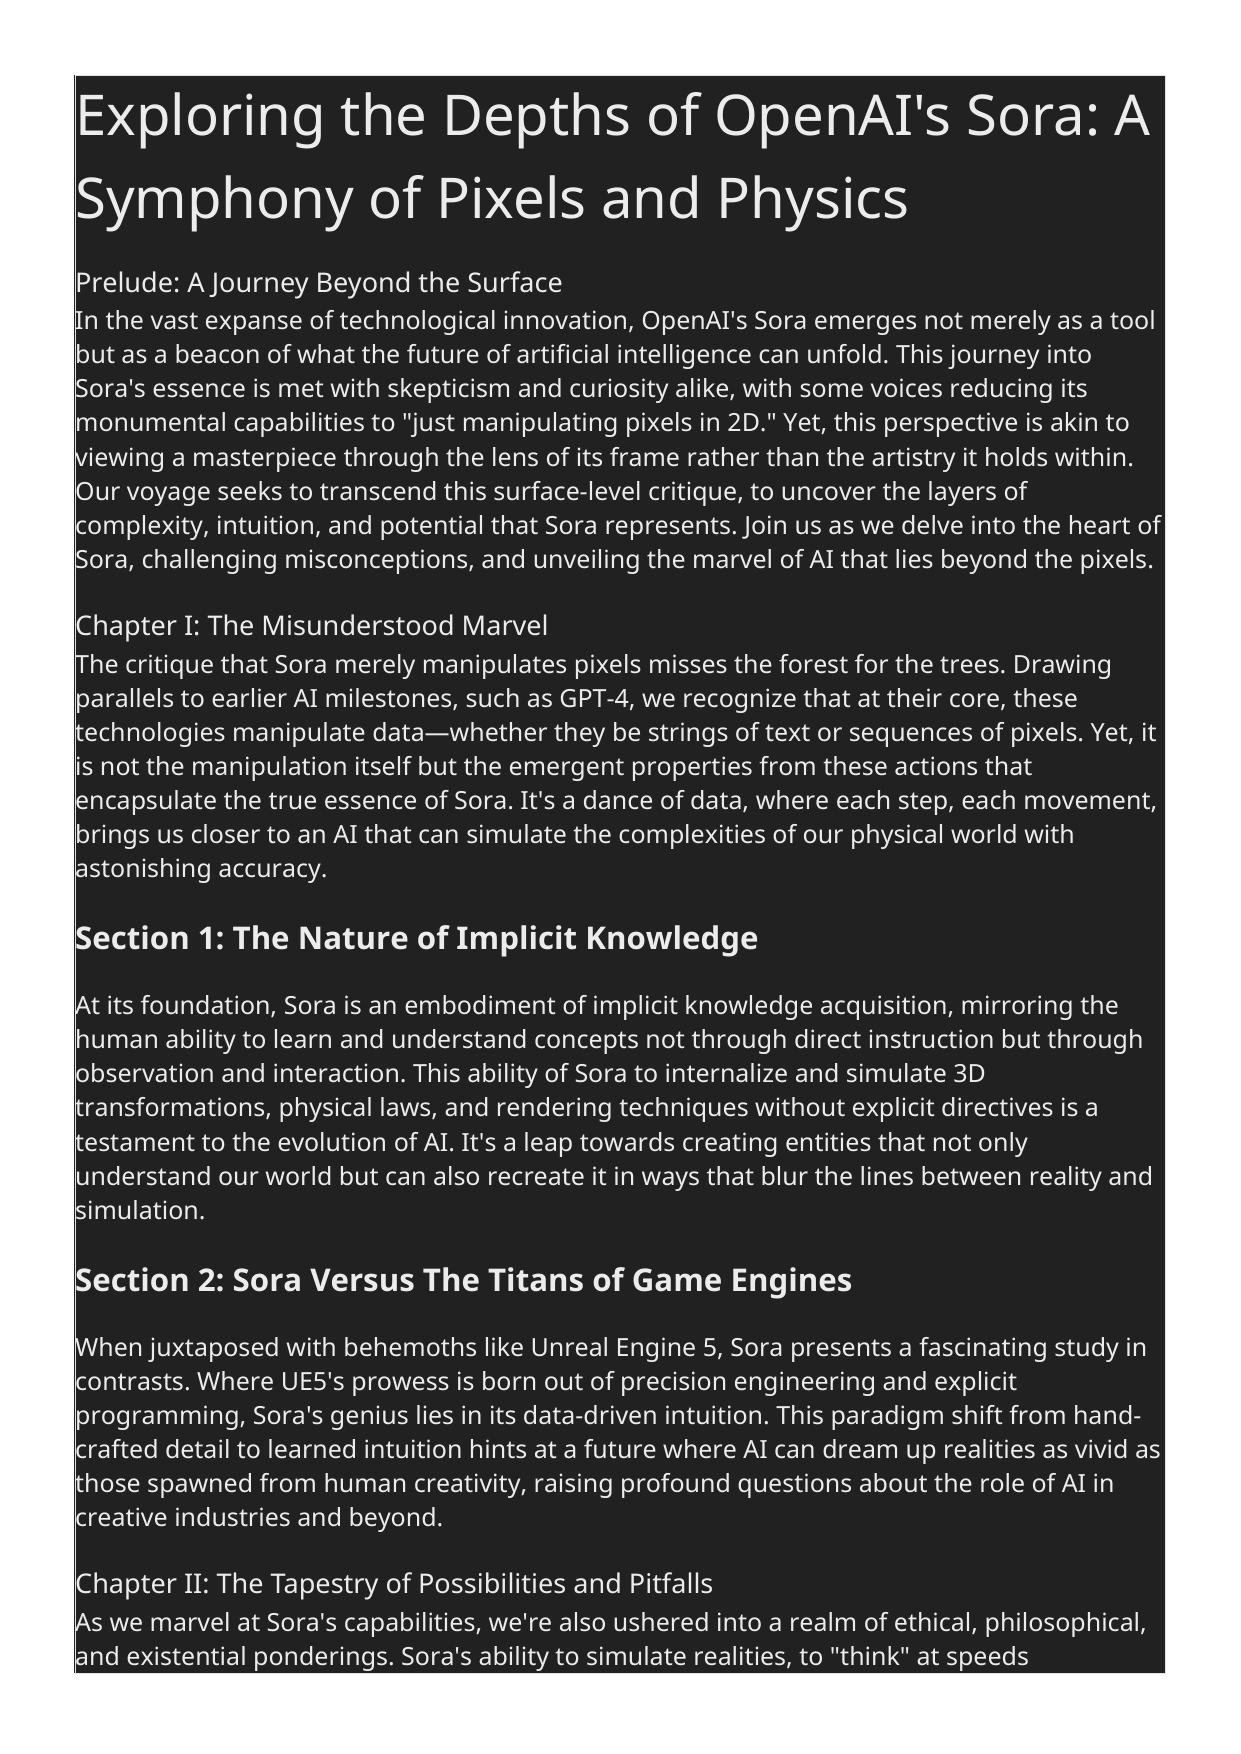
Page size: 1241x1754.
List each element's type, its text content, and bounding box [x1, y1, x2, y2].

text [76, 1604, 1165, 1673]
text The critique that Sora merely manipulates pixels misses the forest for the trees. Drawing parallels to earlier AI milestones, such as GPT-4, we recognize that at their core, these technologies manipulate data—whether they be strings of text or sequences of pixels. Yet, it is not the manipulation itself but the emergent properties from these actions that encapsulate the true essence of Sora. It's a dance of data, where each step, each movement, brings us closer to an AI that can simulate the complexities of our physical world with astonishing accuracy. [76, 646, 1165, 885]
subtitle Chapter II: The Tapestry of Possibilities and Pitfalls [76, 1564, 1165, 1602]
text At its foundation, Sora is an embodiment of implicit knowledge acquisition, mirroring the human ability to learn and understand concepts not through direct instruction but through observation and interaction. This ability of Sora to internalize and simulate 3D transformations, physical laws, and rendering techniques without explicit directives is a testament to the evolution of AI. It's a leap towards creating entities that not only understand our world but can also recreate it in ways that blur the lines between reality and simulation. [76, 987, 1165, 1226]
subtitle Exploring the Depths of OpenAI's Sora: A Symphony of Pixels and Physics [76, 76, 1165, 235]
text In the vast expanse of technological innovation, OpenAI's Sora emerges not merely as a tool but as a beacon of what the future of artificial intelligence can unfold. This journey into Sora's essence is met with skepticism and curiosity alike, with some voices reducing its monumental capabilities to "just manipulating pixels in 2D." Yet, this perspective is akin to viewing a masterpiece through the lens of its frame rather than the artistry it holds within. Our voyage seeks to transcend this surface-level critique, to uncover the layers of complexity, intuition, and potential that Sora represents. Join us as we delve into the heart of Sora, challenging misconceptions, and unveiling the marvel of AI that lies beyond the pixels. [76, 302, 1165, 575]
subtitle Section 1: The Nature of Implicit Knowledge [76, 916, 1165, 959]
text When juxtaposed with behemoths like Unreal Engine 5, Sora presents a fascinating study in contrasts. Where UE5's prowess is born out of precision engineering and explicit programming, Sora's genius lies in its data-driven intuition. This paradigm shift from hand-crafted detail to learned intuition hints at a future where AI can dream up realities as vivid as those spawned from human creativity, raising profound questions about the role of AI in creative industries and beyond. [76, 1329, 1165, 1534]
subtitle Chapter I: The Misunderstood Marvel [76, 606, 1165, 643]
subtitle Section 2: Sora Versus The Titans of Game Engines [76, 1257, 1165, 1300]
subtitle Prelude: A Journey Beyond the Surface [76, 263, 1165, 300]
